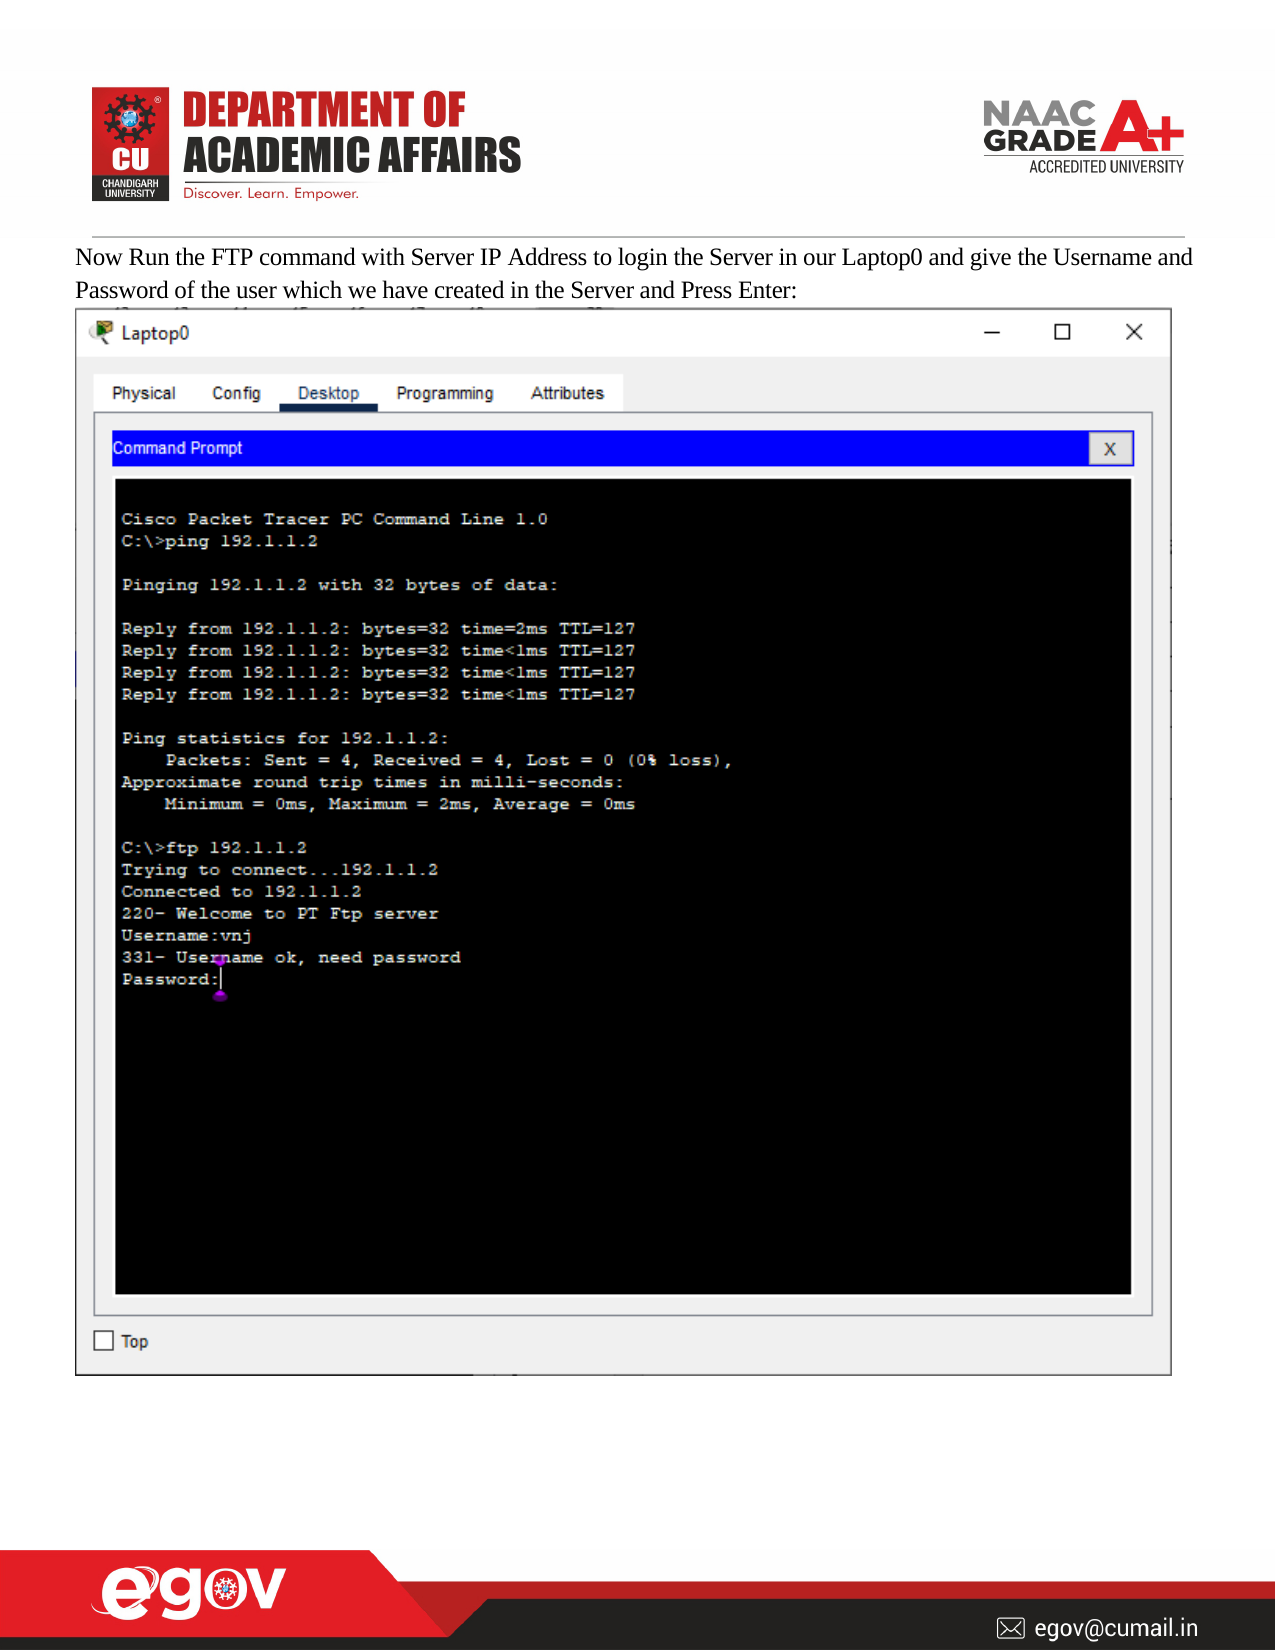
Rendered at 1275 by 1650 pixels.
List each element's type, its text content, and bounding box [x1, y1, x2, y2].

picture [0, 1549, 1275, 1650]
picture [75, 307, 1172, 1376]
picture [0, 29, 1275, 238]
text Now Run the FTP command with Server IP Address to login the Server in our Laptop0 and give the Username and Password of the user which we have created in the Server and Press Enter: [75, 75, 1200, 304]
